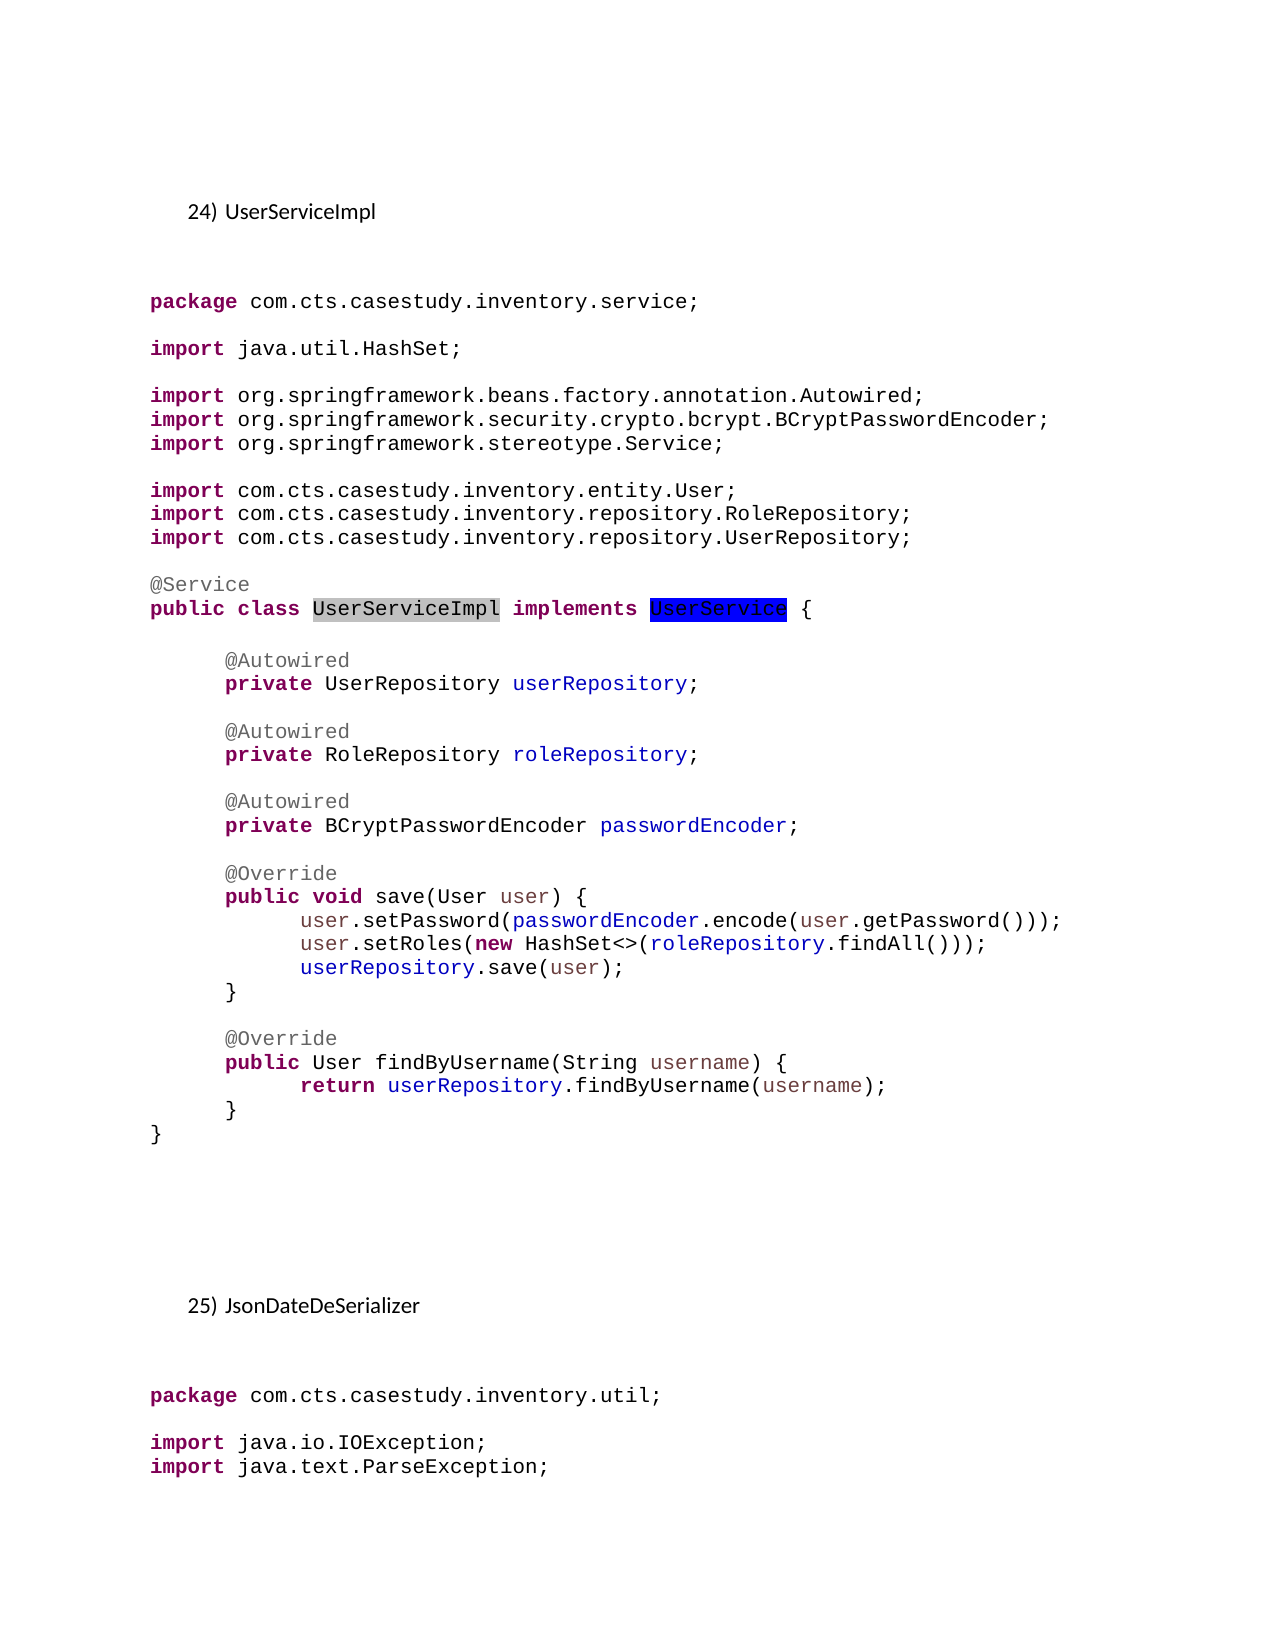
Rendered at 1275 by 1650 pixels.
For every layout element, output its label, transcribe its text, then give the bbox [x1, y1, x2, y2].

text @Autowired [150, 650, 1125, 673]
text import com.cts.casestudy.inventory.repository.RoleRepository; [150, 503, 1125, 527]
text import java.util.HashSet; [150, 338, 1125, 362]
text import java.text.ParseException; [150, 1456, 1125, 1480]
text public User findByUsername(String username) { [150, 1052, 1125, 1075]
text import java.io.IOException; [150, 1432, 1125, 1456]
text import org.springframework.stereotype.Service; [150, 432, 1125, 456]
text user.setPassword(passwordEncoder.encode(user.getPassword())); [150, 910, 1125, 933]
text package com.cts.casestudy.inventory.service; [150, 291, 1125, 314]
text @Override [150, 862, 1125, 886]
text import org.springframework.security.crypto.bcrypt.BCryptPasswordEncoder; [150, 409, 1125, 432]
text private RoleRepository roleRepository; [150, 744, 1125, 768]
text return userRepository.findByUsername(username); [150, 1075, 1125, 1099]
text userRepository.save(user); [150, 957, 1125, 981]
text @Override [150, 1028, 1125, 1052]
text user.setRoles(new HashSet<>(roleRepository.findAll())); [150, 933, 1125, 957]
text package com.cts.casestudy.inventory.util; [150, 1385, 1125, 1409]
text import com.cts.casestudy.inventory.repository.UserRepository; [150, 527, 1125, 551]
text import com.cts.casestudy.inventory.entity.User; [150, 480, 1125, 503]
text @Service [150, 574, 1125, 598]
text private BCryptPasswordEncoder passwordEncoder; [150, 815, 1125, 839]
list JsonDateDeSerializer [187, 1291, 1125, 1319]
text } [150, 981, 1125, 1004]
text @Autowired [150, 792, 1125, 815]
text @Autowired [150, 721, 1125, 744]
list UserServiceImpl [187, 197, 1125, 225]
text public class UserServiceImpl implements UserService { [500, 598, 650, 622]
text public class UserServiceImpl implements UserService { [787, 598, 1125, 622]
text } [150, 1099, 1125, 1123]
text import org.springframework.beans.factory.annotation.Autowired; [150, 385, 1125, 409]
text } [150, 1123, 1125, 1146]
text public void save(User user) { [150, 886, 1125, 910]
text private UserRepository userRepository; [150, 673, 1125, 697]
text public class UserServiceImpl implements UserService { [150, 598, 313, 622]
